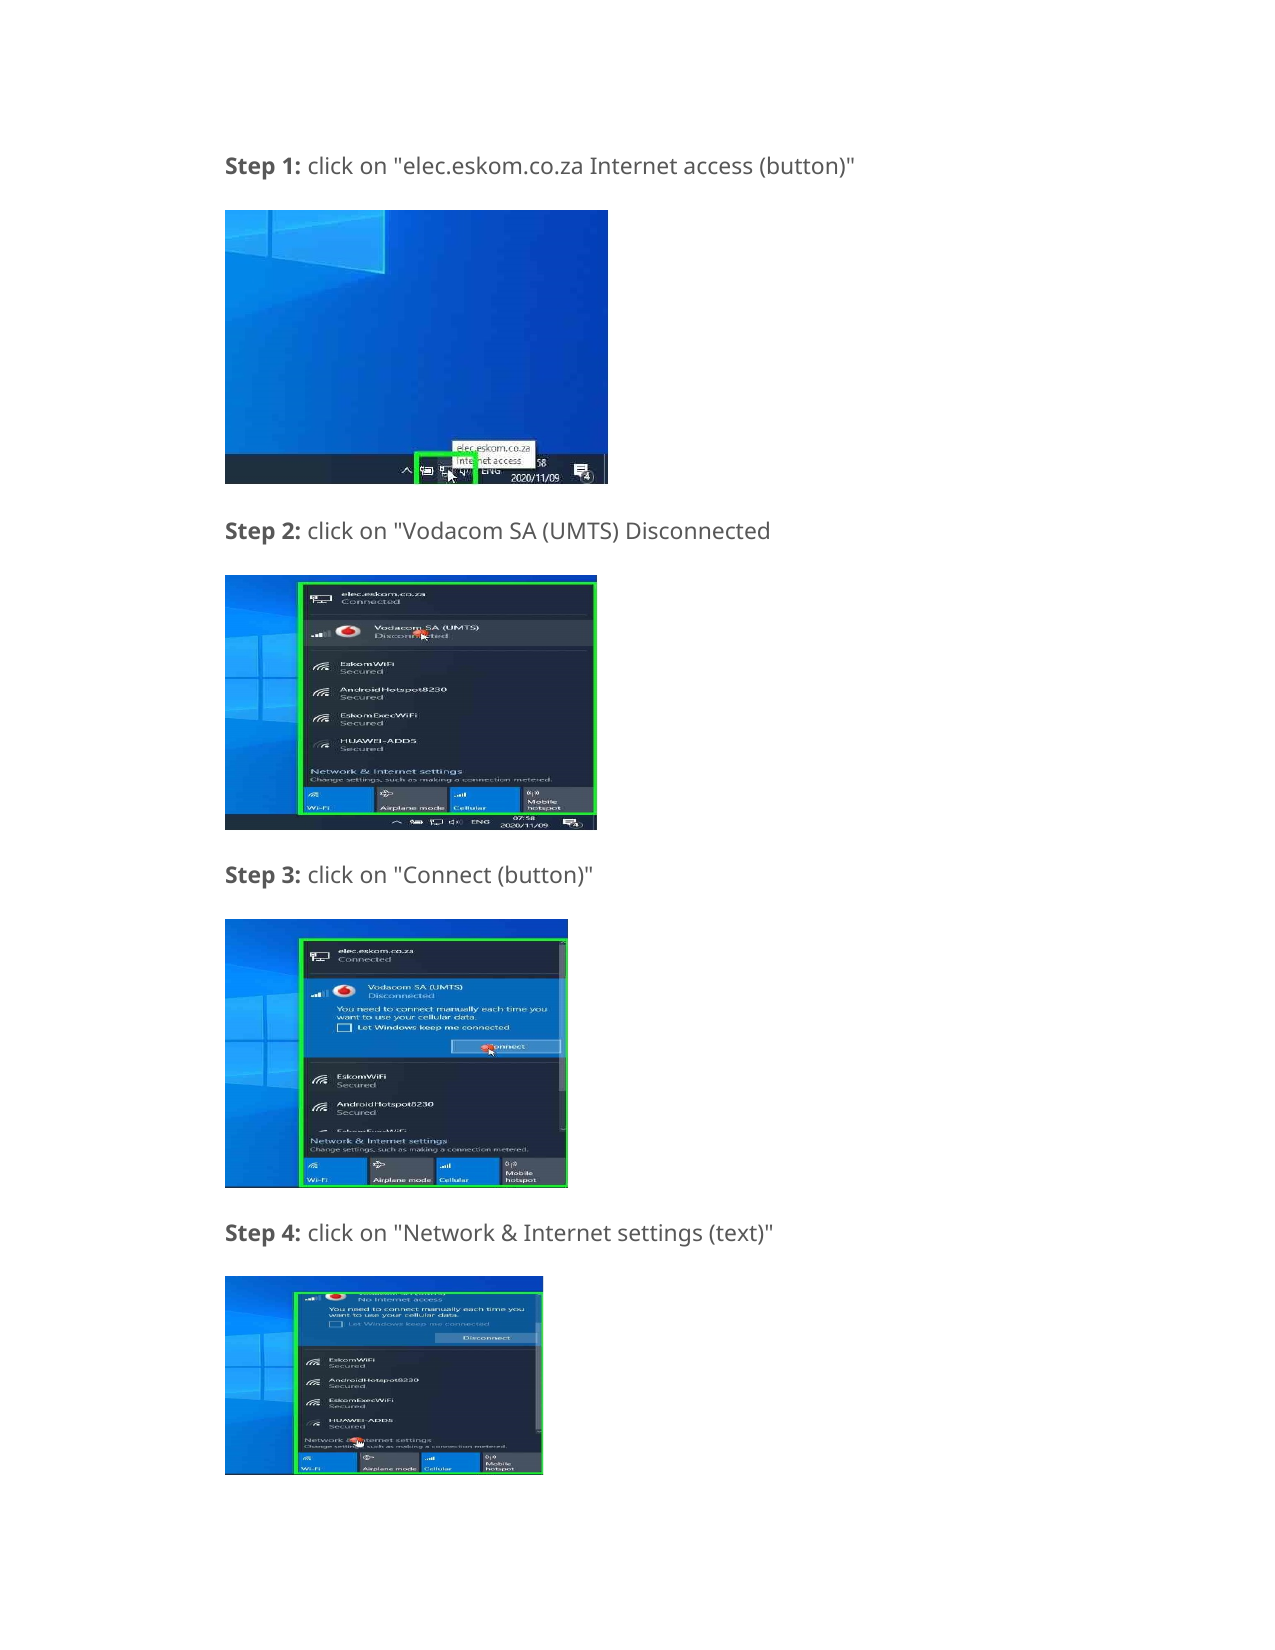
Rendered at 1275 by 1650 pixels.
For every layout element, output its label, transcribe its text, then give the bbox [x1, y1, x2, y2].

text Step 3: click on "Connect (button)" [225, 859, 1125, 891]
text Step 2: click on "Vodacom SA (UMTS) Disconnected [225, 514, 1125, 546]
picture [225, 210, 617, 486]
picture [225, 919, 569, 1188]
picture [225, 1276, 544, 1475]
text Step 4: click on "Network & Internet settings (text)" [225, 1216, 1125, 1248]
text Step 1: click on "elec.eskom.co.za Internet access (button)" [225, 150, 1125, 181]
picture [225, 575, 598, 831]
